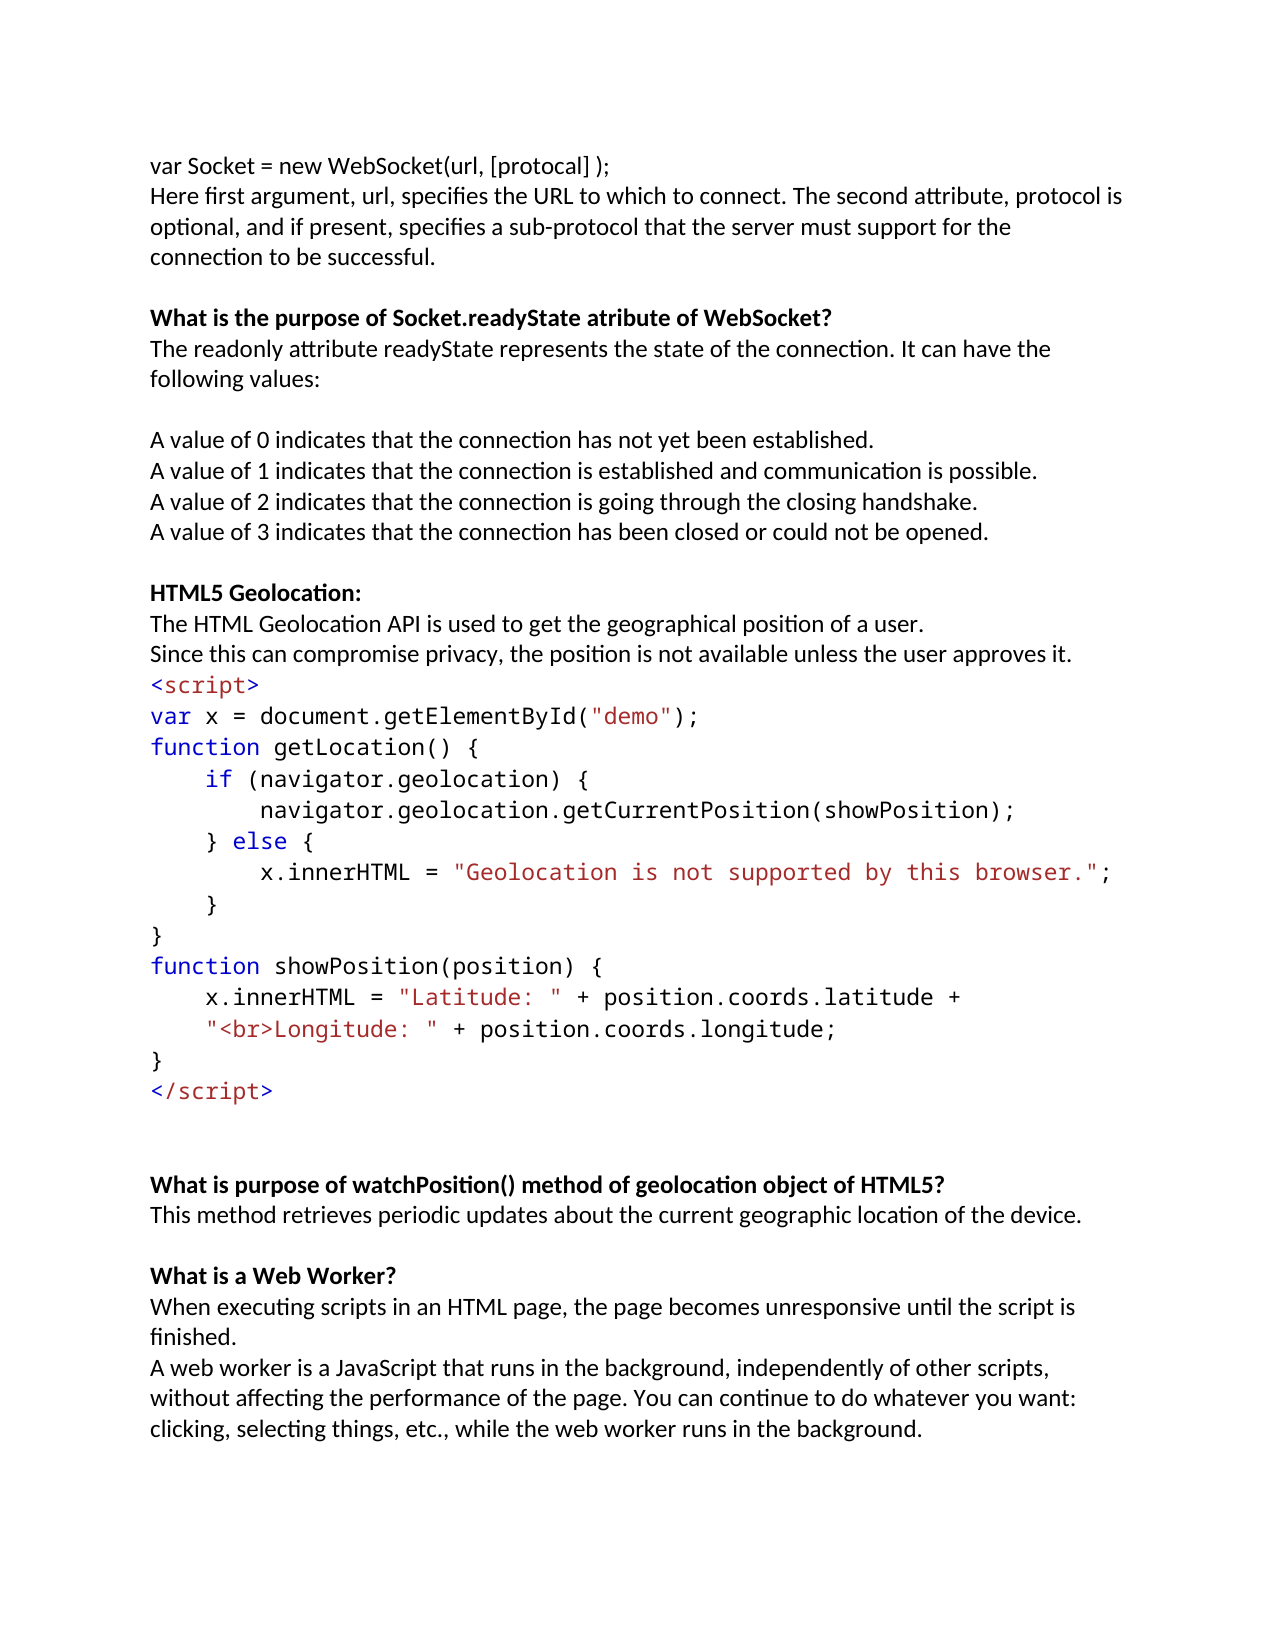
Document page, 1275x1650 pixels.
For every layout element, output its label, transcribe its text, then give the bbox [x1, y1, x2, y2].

text A web worker is a JavaScript that runs in the background, independently of other scripts, without affecting the performance of the page. You can continue to do whatever you want: clicking, selecting things, etc., while the web worker runs in the background. [150, 1352, 1125, 1443]
text What is the purpose of Socket.readyState atribute of WebSocket? [150, 303, 1125, 333]
text A value of 3 indicates that the connection has been closed or could not be opened. [150, 516, 1125, 547]
text A value of 0 indicates that the connection has not yet been established. [150, 425, 1125, 455]
text HTML5 Geolocation: [150, 577, 1125, 608]
text var Socket = new WebSocket(url, [protocal] ); [150, 150, 1125, 181]
text What is purpose of watchPosition() method of geolocation object of HTML5? [150, 1169, 1125, 1199]
text Here first argument, url, specifies the URL to which to connect. The second attribute, protocol is optional, and if present, specifies a sub-protocol that the server must support for the connection to be successful. [150, 181, 1125, 272]
text The readonly attribute readyState represents the state of the connection. It can have the following values: [150, 333, 1125, 394]
text When executing scripts in an HTML page, the page becomes unresponsive until the script is finished. [150, 1291, 1125, 1352]
text A value of 2 indicates that the connection is going through the closing handshake. [150, 486, 1125, 516]
text The HTML Geolocation API is used to get the geographical position of a user. [150, 608, 1125, 638]
text <script> var x = document.getElementById("demo"); function getLocation() { if (navigator.geolocation) { navigator.geolocation.getCurrentPosition(showPosition); } else { x.innerHTML = "Geolocation is not supported by this browser."; } } function showPosition(position) { x.innerHTML = "Latitude: " + position.coords.latitude + "<br>Longitude: " + position.coords.longitude; } </script> [150, 669, 1125, 1106]
text A value of 1 indicates that the connection is established and communication is possible. [150, 455, 1125, 486]
text This method retrieves periodic updates about the current geographic location of the device. [150, 1199, 1125, 1230]
text What is a Web Worker? [150, 1260, 1125, 1291]
text Since this can compromise privacy, the position is not available unless the user approves it. [150, 638, 1125, 669]
